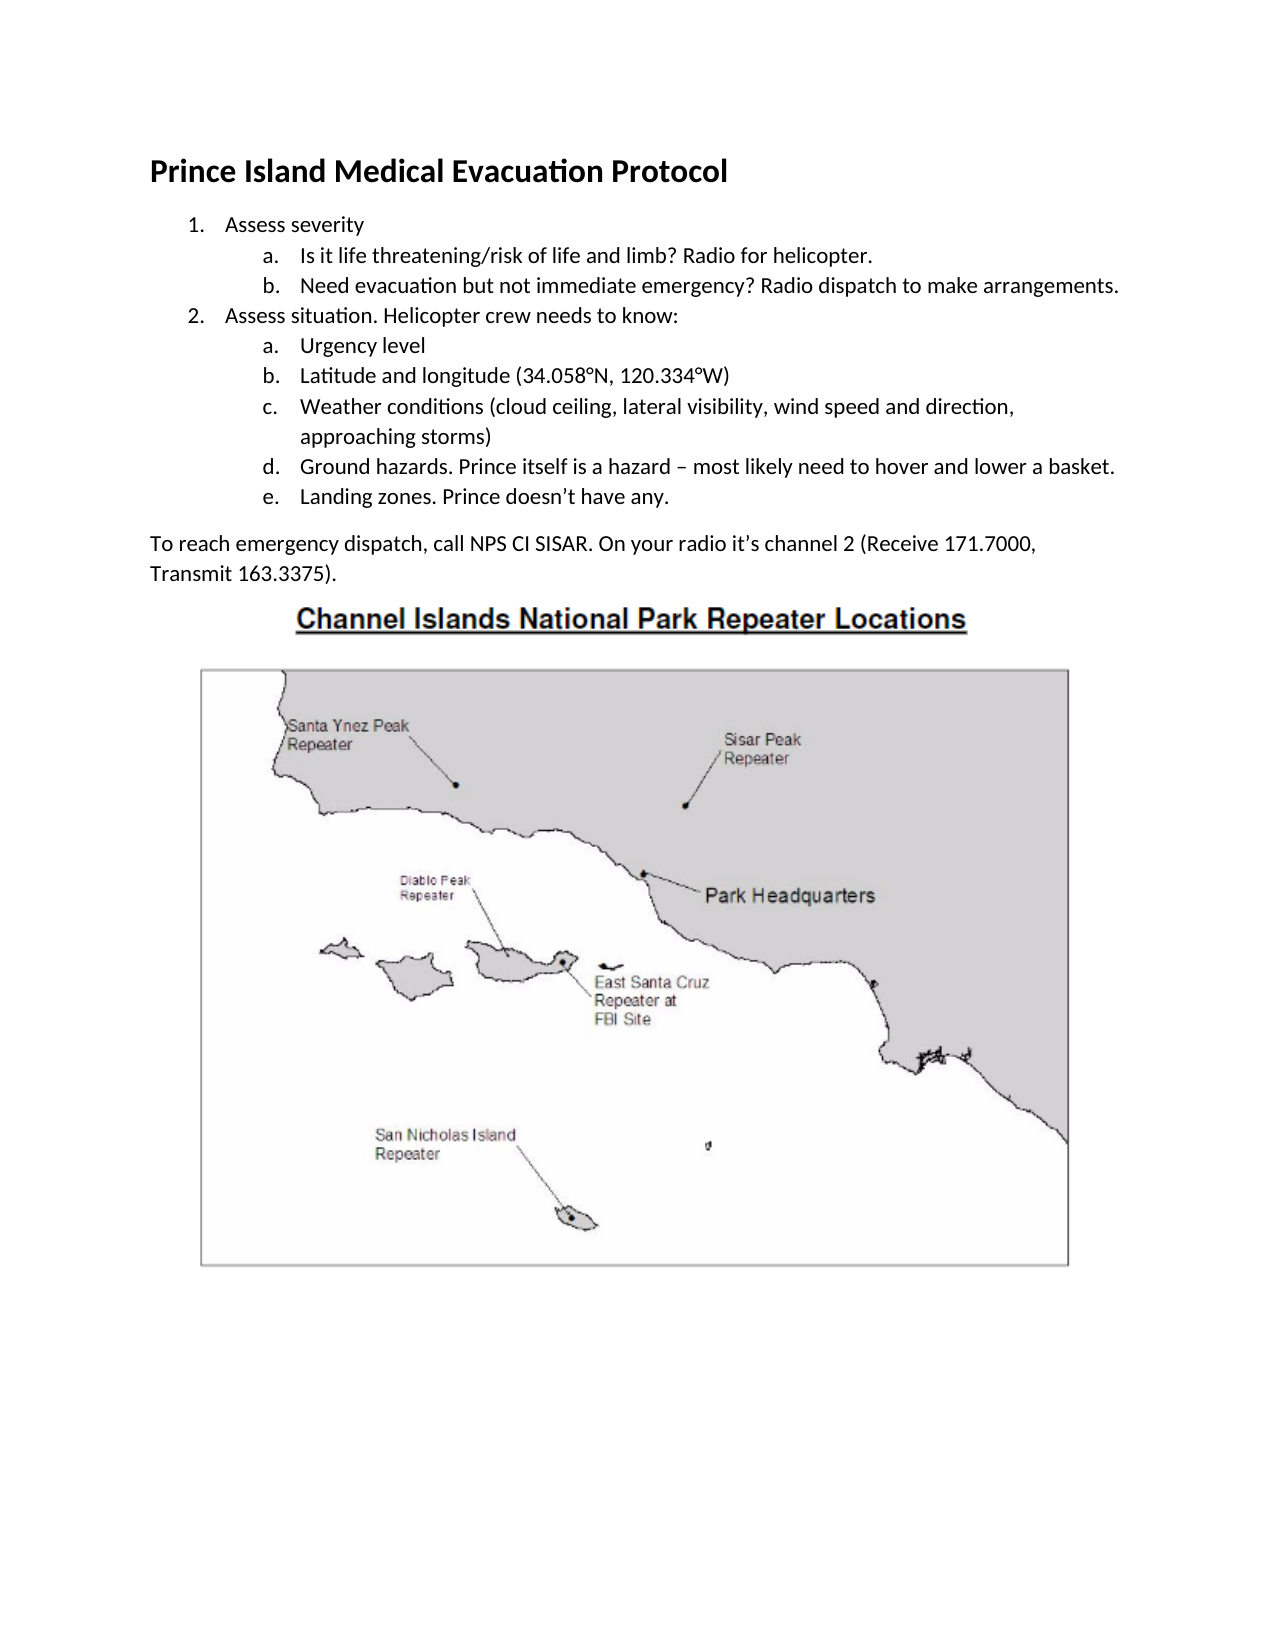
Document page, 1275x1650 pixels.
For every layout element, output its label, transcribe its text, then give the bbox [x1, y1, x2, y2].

text To reach emergency dispatch, call NPS CI SISAR. On your radio it’s channel 2 (Receive 171.7000, Transmit 163.3375). [150, 529, 1125, 588]
list Need evacuation but not immediate emergency? Radio dispatch to make arrangements. [262, 271, 1125, 299]
text Prince Island Medical Evacuation Protocol [150, 150, 1125, 191]
list Weather conditions (cloud ceiling, lateral visibility, wind speed and direction, approaching storms) [262, 392, 1125, 450]
list Landing zones. Prince doesn’t have any. [262, 482, 1125, 511]
list Urgency level [262, 331, 1125, 359]
list Ground hazards. Prince itself is a hazard – most likely need to hover and lower a basket. [262, 452, 1125, 480]
list Assess severity [187, 211, 1125, 239]
list Assess situation. Helicopter crew needs to know: [187, 301, 1125, 329]
list Latitude and longitude (34.058°N, 120.334°W) [262, 362, 1125, 390]
list Is it life threatening/risk of life and limb? Radio for helicopter. [262, 241, 1125, 269]
